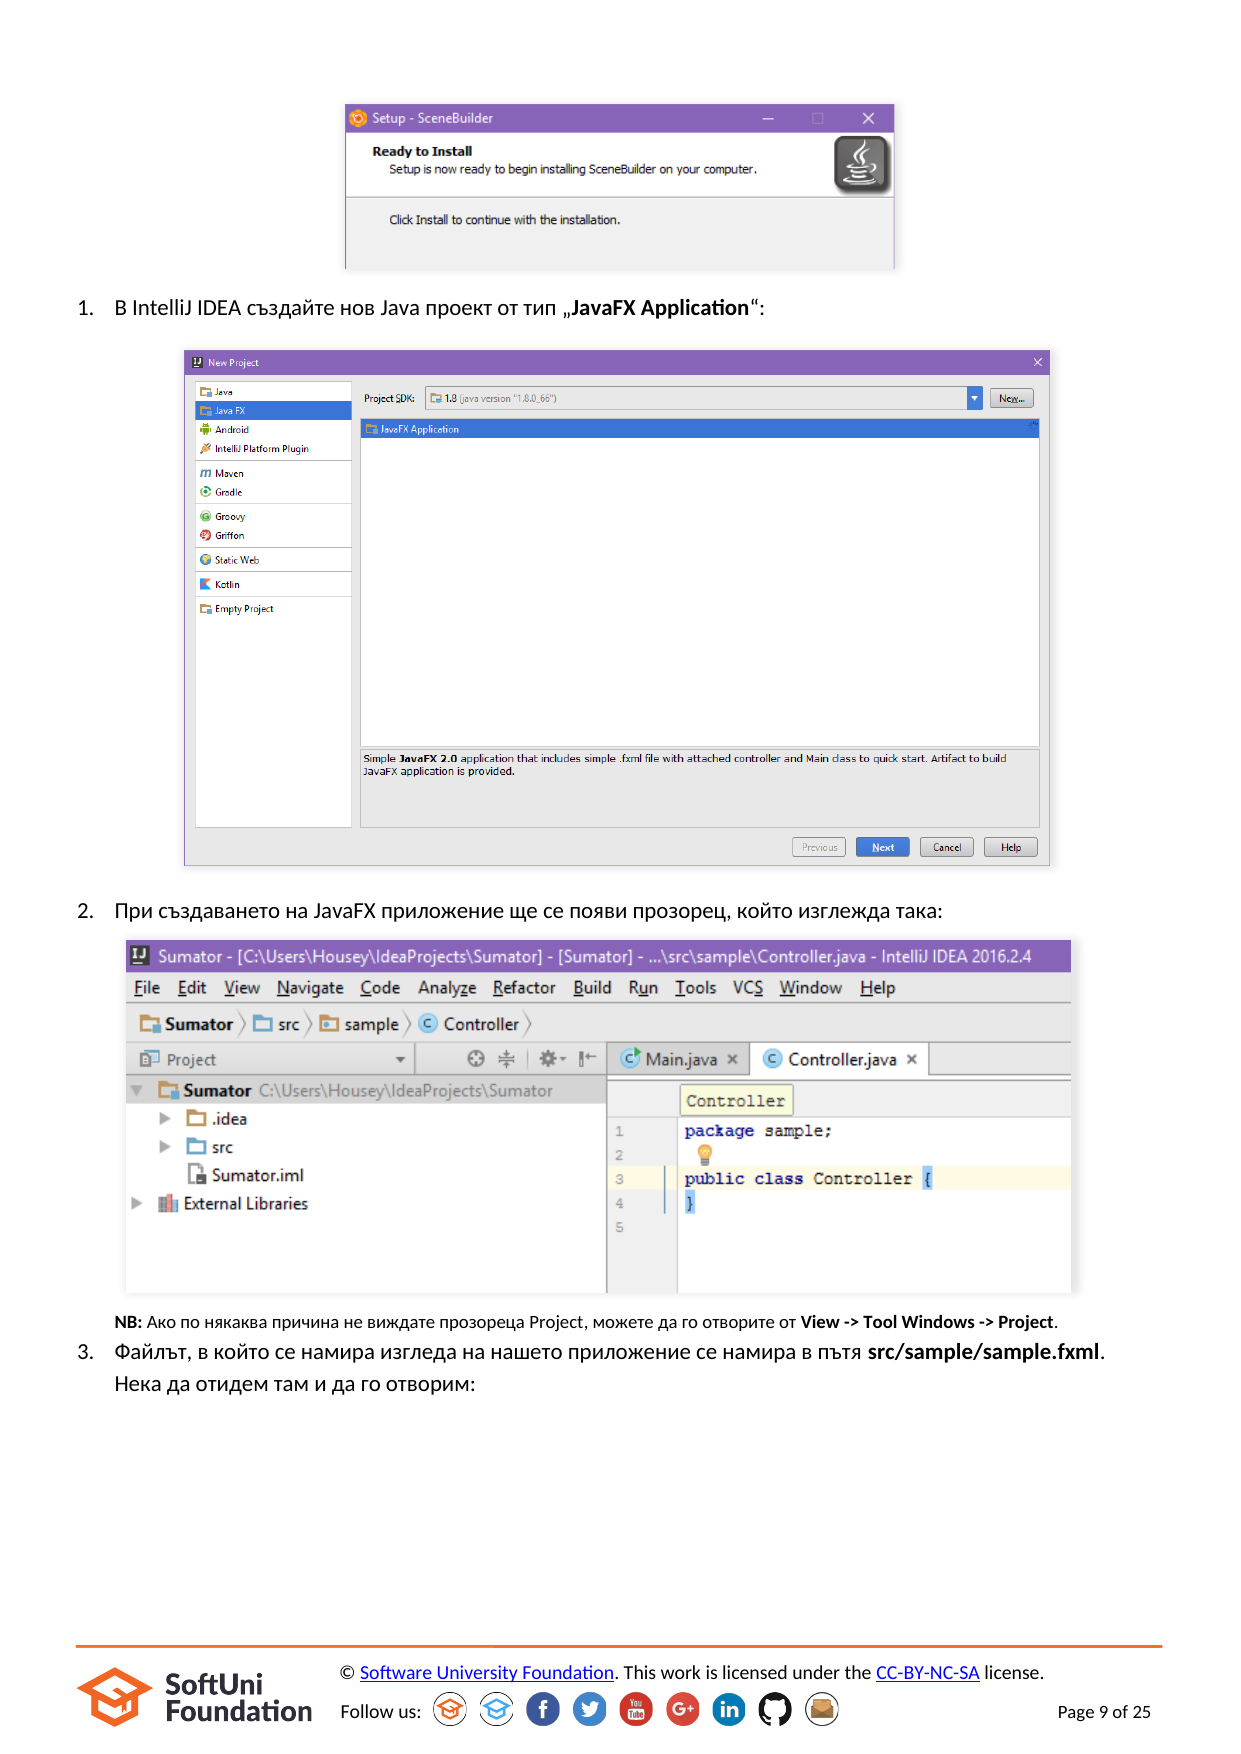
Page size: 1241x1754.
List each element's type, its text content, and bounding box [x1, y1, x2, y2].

picture [433, 1692, 467, 1726]
picture [526, 1692, 560, 1726]
list В IntelliJ IDEA създайте нов Java проект от тип „JavaFX Application“: [77, 293, 1163, 322]
list При създаването на JavaFX приложение ще се появи прозорец, който изглежда така: [77, 896, 1163, 924]
picture [76, 1667, 312, 1727]
picture [126, 940, 1071, 1293]
picture [736, 1693, 746, 1703]
picture [712, 1693, 722, 1703]
picture [573, 1692, 607, 1726]
picture [345, 104, 895, 269]
list Файлът, в който се намира изгледа на нашето приложение се намира в пътя src/sample/sample.fxml. [77, 1337, 1163, 1365]
picture [666, 1692, 700, 1726]
picture [619, 1692, 653, 1726]
picture [727, 1707, 738, 1717]
picture [480, 1692, 513, 1726]
picture [736, 1716, 746, 1726]
picture [805, 1692, 839, 1726]
picture [758, 1692, 792, 1726]
picture [184, 350, 1050, 866]
list Нека да отидем там и да го отворим: [114, 1369, 1163, 1397]
picture [712, 1716, 722, 1726]
list NB: Ако по някаква причина не виждате прозореца Project, можете да го отворите от View -> Tool Windows -> Project. [114, 1310, 1163, 1333]
